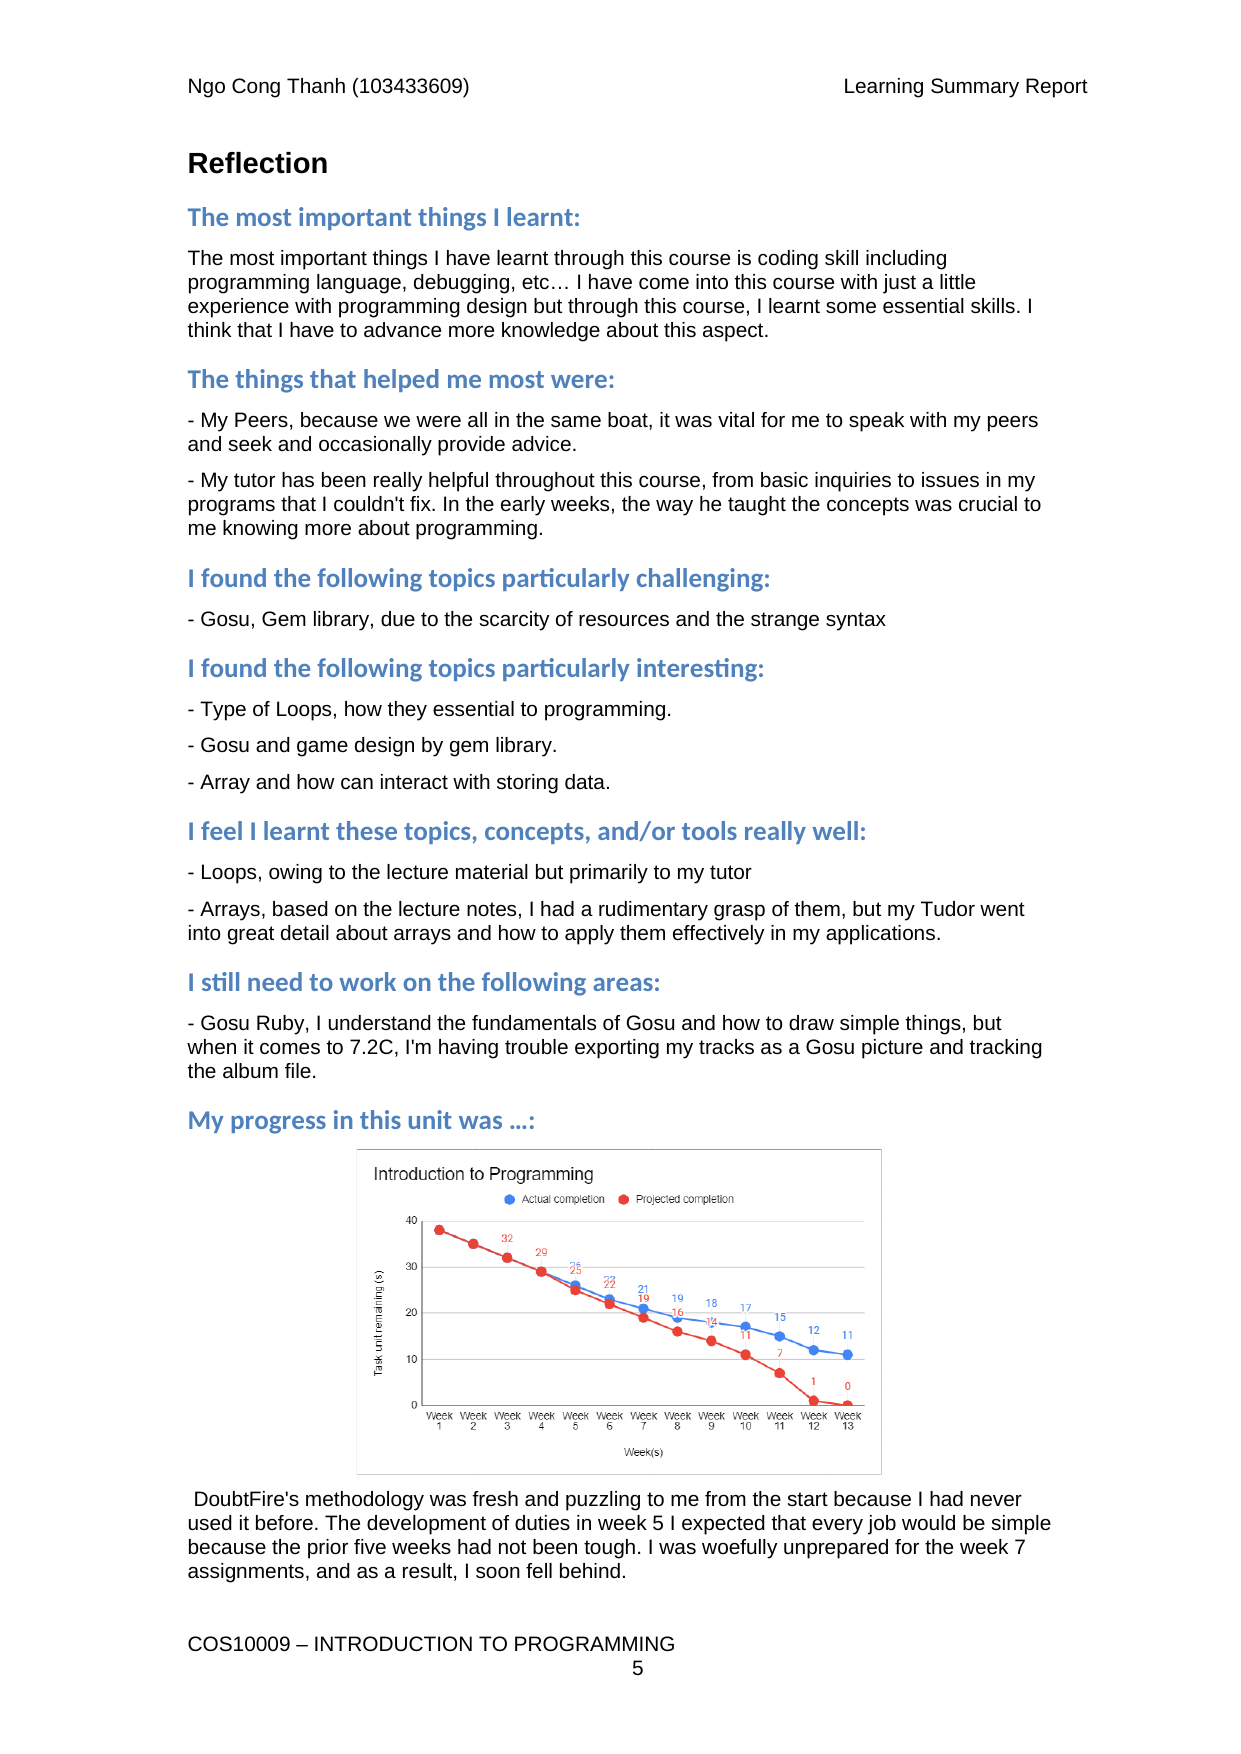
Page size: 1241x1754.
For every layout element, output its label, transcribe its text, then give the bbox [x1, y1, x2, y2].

text - My tutor has been really helpful throughout this course, from basic inquiries to issues in my programs that I couldn't fix. In the early weeks, the way he taught the concepts was crucial to me knowing more about programming. [187, 468, 1053, 540]
text - Array and how can interact with storing data. [187, 769, 1053, 793]
subtitle I found the following topics particularly challenging: [187, 561, 1053, 594]
subtitle Reflection [187, 150, 1053, 179]
subtitle My progress in this unit was …: [187, 1103, 1053, 1136]
text - Gosu and game design by gem library. [187, 733, 1053, 757]
subtitle I feel I learnt these topics, concepts, and/or tools really well: [187, 814, 1053, 847]
subtitle I still need to work on the following areas: [187, 965, 1053, 998]
subtitle The things that helped me most were: [187, 362, 1053, 395]
text - Gosu, Gem library, due to the scarcity of resources and the strange syntax [187, 606, 1053, 630]
text - Gosu Ruby, I understand the fundamentals of Gosu and how to draw simple things, but when it comes to 7.2C, I'm having trouble exporting my tracks as a Gosu picture and tracking the album file. [187, 1011, 1053, 1082]
text - Type of Loops, how they essential to programming. [187, 697, 1053, 721]
subtitle I found the following topics particularly interesting: [187, 651, 1053, 684]
subtitle The most important things I learnt: [187, 200, 1053, 233]
text - My Peers, because we were all in the same boat, it was vital for me to speak with my peers and seek and occasionally provide advice. [187, 408, 1053, 456]
text DoubtFire's methodology was fresh and puzzling to me from the start because I had never used it before. The development of duties in week 5 I expected that every job would be simple because the prior five weeks had not been tough. I was woefully unprepared for the week 7 assignments, and as a result, I soon fell behind. [187, 1149, 1053, 1583]
text - Arrays, based on the lecture notes, I had a rudimentary grasp of them, but my Tudor went into great detail about arrays and how to apply them effectively in my applications. [187, 896, 1053, 944]
text The most important things I have learnt through this course is coding skill including programming language, debugging, etc… I have come into this course with just a little experience with programming design but through this course, I learnt some essential skills. I think that I have to advance more knowledge about this aspect. [187, 246, 1053, 341]
text - Loops, owing to the lecture material but primarily to my tutor [187, 860, 1053, 884]
